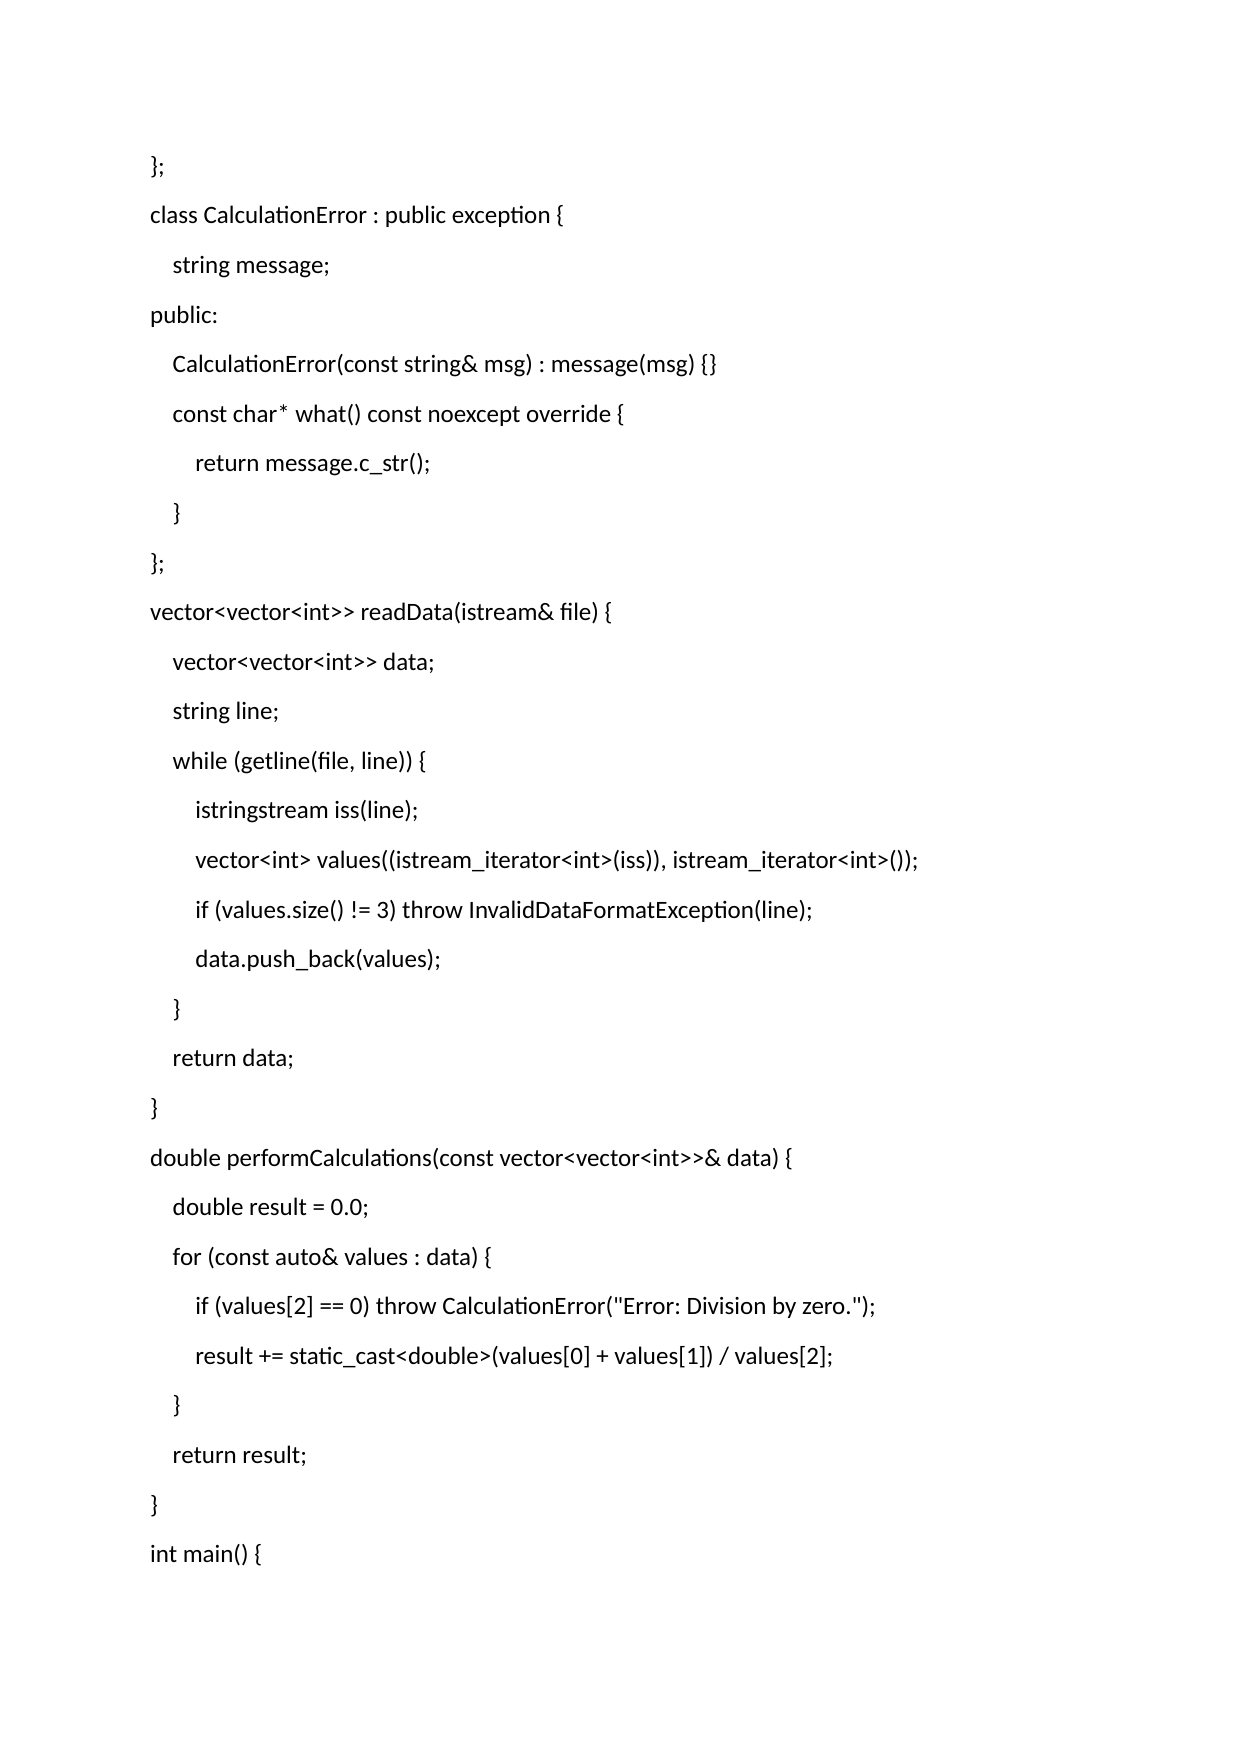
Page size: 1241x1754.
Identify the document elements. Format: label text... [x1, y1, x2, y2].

text if (values[2] == 0) throw CalculationError("Error: Division by zero."); [150, 1290, 1090, 1321]
text } [150, 497, 1090, 528]
text }; [150, 150, 1090, 181]
text return result; [150, 1439, 1090, 1470]
text for (const auto& values : data) { [150, 1241, 1090, 1271]
text } [150, 1489, 1090, 1519]
text } [150, 993, 1090, 1023]
text return message.c_str(); [150, 447, 1090, 478]
text if (values.size() != 3) throw InvalidDataFormatException(line); [150, 894, 1090, 924]
text vector<vector<int>> readData(istream& file) { [150, 596, 1090, 627]
text } [150, 1389, 1090, 1420]
text string message; [150, 249, 1090, 280]
text public: [150, 299, 1090, 329]
text string line; [150, 695, 1090, 726]
text double performCalculations(const vector<vector<int>>& data) { [150, 1142, 1090, 1172]
text int main() { [150, 1538, 1090, 1569]
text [150, 398, 1090, 428]
text class CalculationError : public exception { [150, 199, 1090, 230]
text } [150, 1092, 1090, 1123]
text return data; [150, 1042, 1090, 1073]
text }; [150, 547, 1090, 577]
text result += static_cast<double>(values[0] + values[1]) / values[2]; [150, 1340, 1090, 1371]
text istringstream iss(line); [150, 794, 1090, 825]
text CalculationError(const string& msg) : message(msg) {} [150, 348, 1090, 379]
text while (getline(file, line)) { [150, 745, 1090, 776]
text data.push_back(values); [150, 943, 1090, 974]
text vector<int> values((istream_iterator<int>(iss)), istream_iterator<int>()); [150, 844, 1090, 875]
text double result = 0.0; [150, 1191, 1090, 1222]
text vector<vector<int>> data; [150, 646, 1090, 676]
